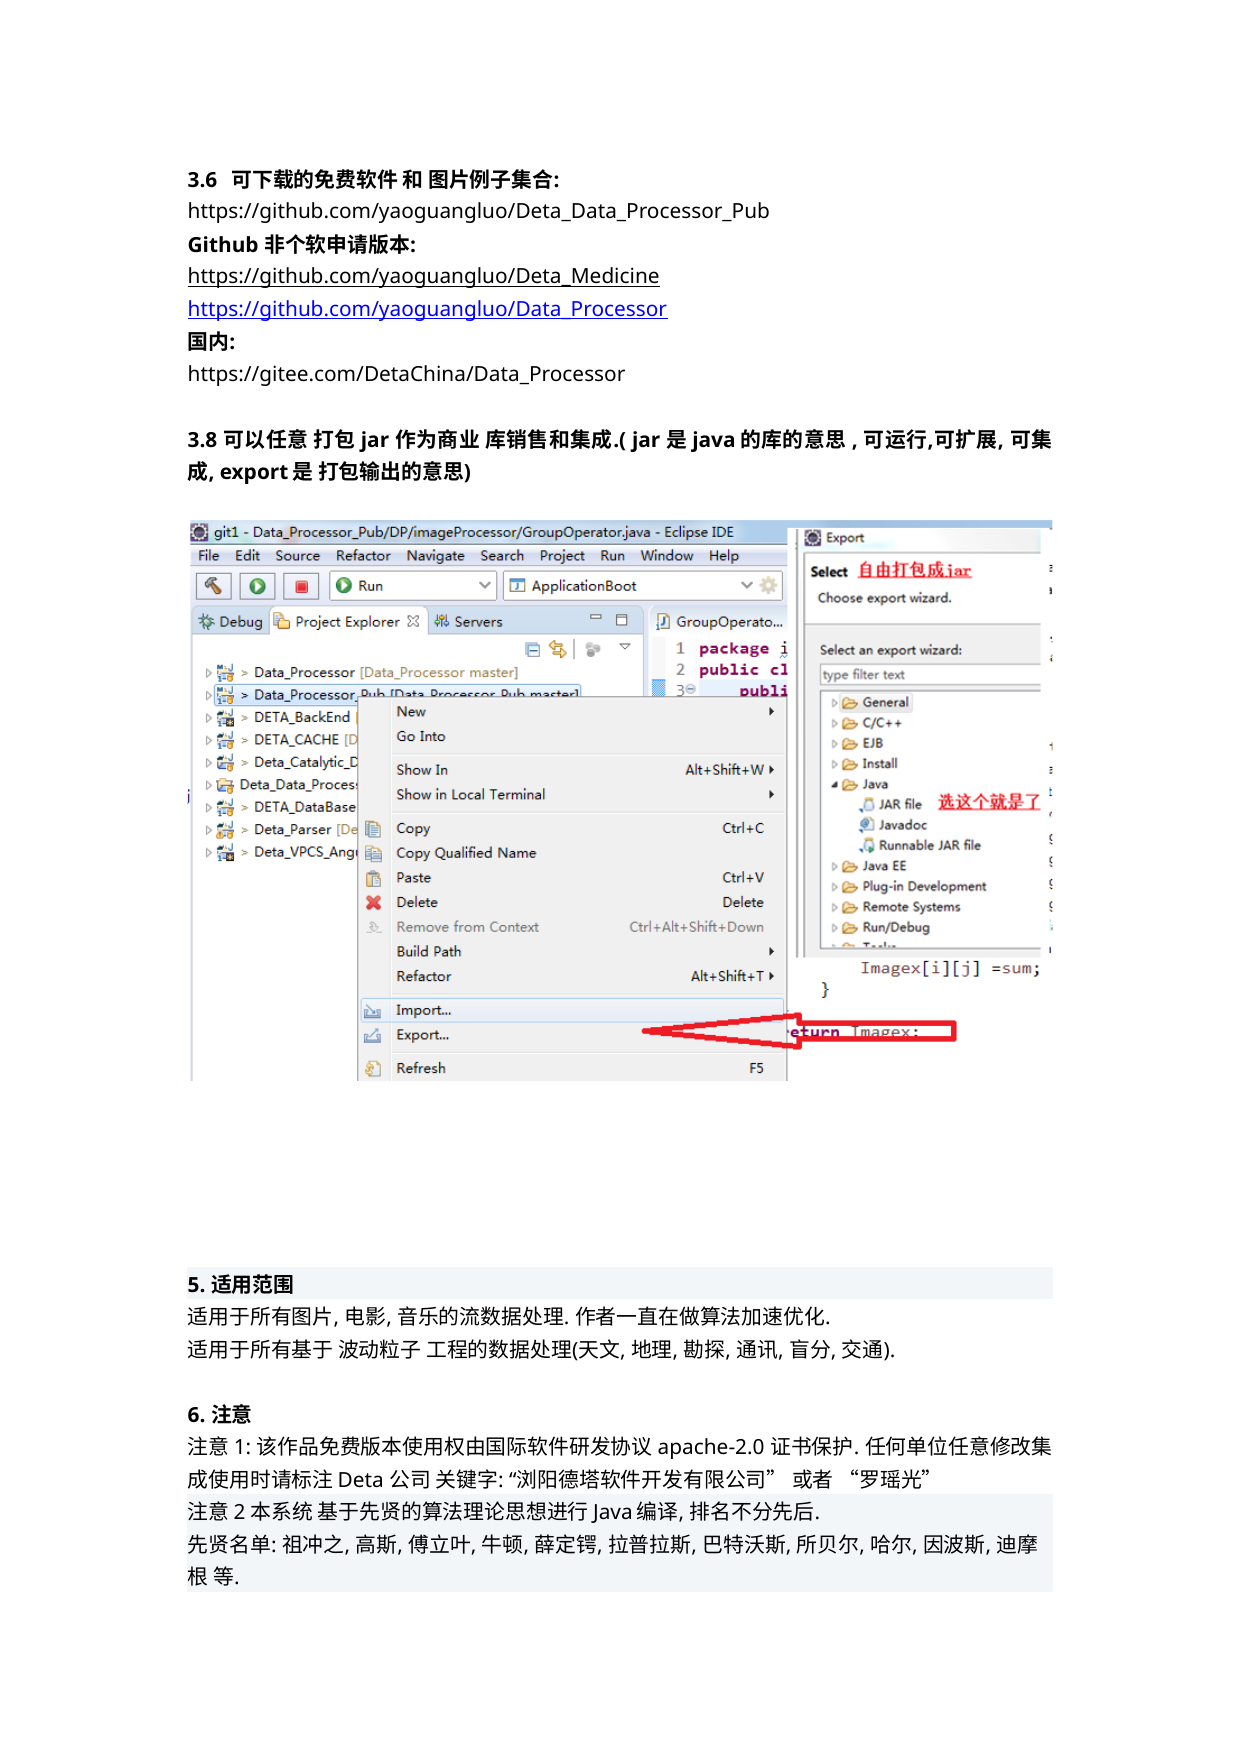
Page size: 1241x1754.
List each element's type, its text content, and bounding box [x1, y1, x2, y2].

text 6. 注意 [187, 1397, 1053, 1429]
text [187, 1494, 1053, 1592]
list 可下载的免费软件 和 图片例子集合: [187, 162, 1053, 194]
text 5. 适用范围 [187, 1267, 1053, 1299]
text https://github.com/yaoguangluo/Deta_Medicine [187, 259, 1053, 292]
text https://github.com/yaoguangluo/Data_Processor [187, 292, 1053, 324]
text 国内: [187, 324, 1053, 357]
text Github 非个软申请版本: [187, 227, 1053, 259]
text 3.8 可以任意 打包jar 作为商业 库销售和集成.( jar 是java的库的意思 , 可运行,可扩展, 可集成, export是 打包输出的意思) [187, 422, 1053, 487]
text https://github.com/yaoguangluo/Deta_Data_Processor_Pub [187, 194, 1053, 227]
text 注意1: 该作品免费版本使用权由国际软件研发协议apache-2.0 证书保护. 任何单位任意修改集成使用时请标注Deta 公司 关键字: “浏阳德塔软件开发有限公司” 或者 “罗瑶光” [187, 1429, 1053, 1494]
text https://gitee.com/DetaChina/Data_Processor [187, 357, 1053, 389]
picture [187, 519, 1053, 1081]
text 适用于所有图片, 电影, 音乐的流数据处理. 作者一直在做算法加速优化. 适用于所有基于 波动粒子 工程的数据处理(天文, 地理, 勘探, 通讯, 盲分, 交通). [187, 1299, 1053, 1364]
